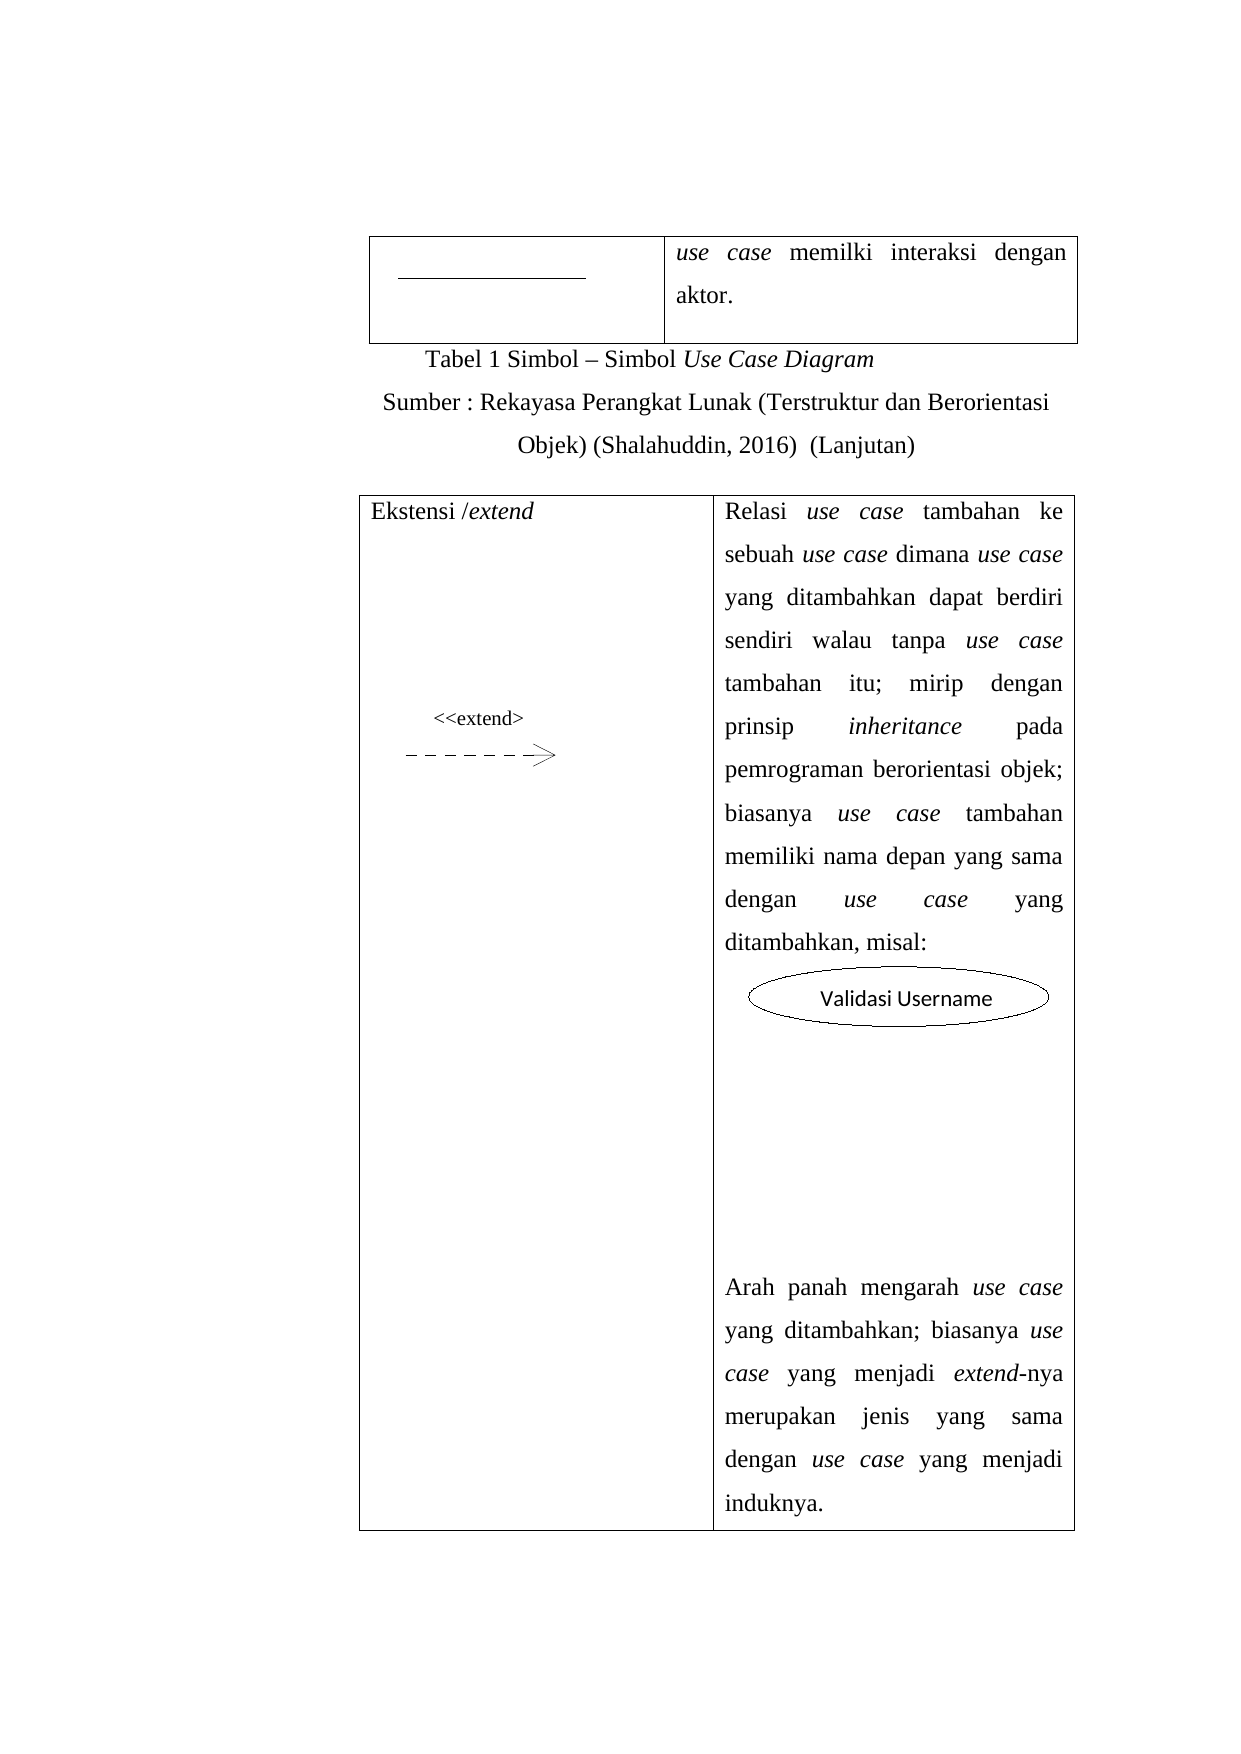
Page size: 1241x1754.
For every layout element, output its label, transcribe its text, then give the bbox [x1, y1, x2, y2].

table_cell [665, 237, 1077, 343]
table_header Relasi use case tambahan ke sebuah use case dimana use case yang ditambahkan dapat berdiri sendiri walau tanpa use case tambahan itu; mirip dengan prinsip inheritance pada pemrograman berorientasi objek; biasanya use case tambahan memiliki nama depan yang sama dengan use case yang ditambahkan, misal: Arah panah mengarah use case yang ditambahkan; biasanya use case yang menjadi extend-nya merupakan jenis yang sama dengan use case yang menjadi induknya. [714, 496, 1074, 1529]
text Tabel 1 Simbol – Simbol Use Case Diagram [236, 344, 1063, 373]
table_header Ekstensi /extend [360, 496, 713, 1529]
text Sumber : Rekayasa Perangkat Lunak (Terstruktur dan Berorientasi Objek) (Lanjutan) [369, 387, 1063, 459]
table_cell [370, 237, 664, 343]
